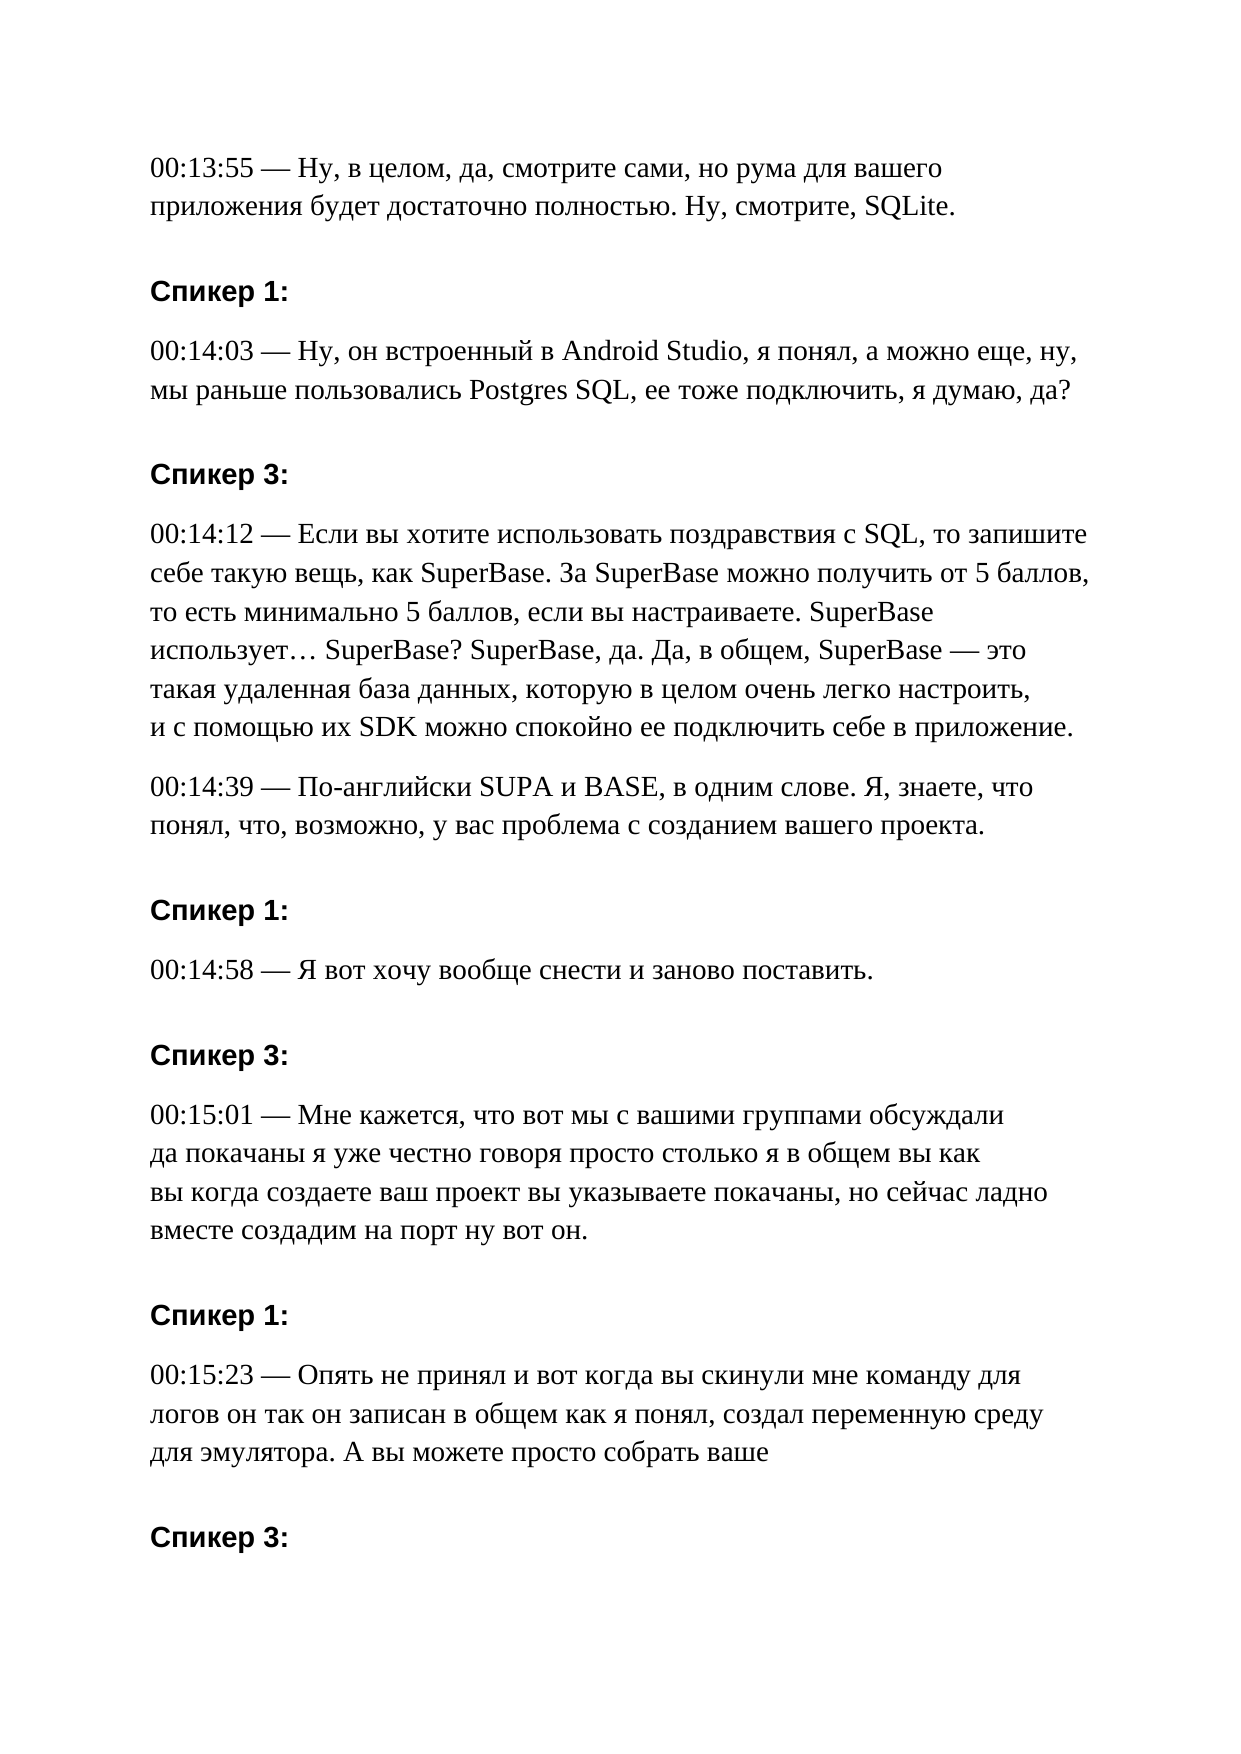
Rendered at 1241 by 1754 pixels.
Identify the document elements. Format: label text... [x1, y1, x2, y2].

text Спикер 3: [150, 1037, 1090, 1071]
text Спикер 3: [150, 457, 1090, 491]
text 00:14:39 — По-английски SUPA и BASE, в одним слове. Я, знаете, что понял, что, возможно, у вас проблема с созданием вашего проекта. [150, 769, 1090, 841]
text Спикер 1: [150, 1298, 1090, 1331]
text Спикер 3: [150, 1520, 1090, 1553]
text 00:14:03 — Ну, он встроенный в Android Studio, я понял, а можно еще, ну, мы раньше пользовались Postgres SQL, ее тоже подключить, я думаю, да? [150, 333, 1090, 405]
text 00:15:01 — Мне кажется, что вот мы с вашими группами обсуждали да покачаны я уже честно говоря просто столько я в общем вы как вы когда создаете ваш проект вы указываете покачаны, но сейчас ладно вместе создадим на порт ну вот он. [150, 1097, 1090, 1246]
text 00:14:12 — Если вы хотите использовать поздравствия с SQL, то запишите себе такую вещь, как SuperBase. За SuperBase можно получить от 5 баллов, то есть минимально 5 баллов, если вы настраиваете. SuperBase использует… SuperBase? SuperBase, да. Да, в общем, SuperBase — это такая удаленная база данных, которую в целом очень легко настроить, и с помощью их SDK можно спокойно ее подключить себе в приложение. [150, 517, 1090, 743]
text Спикер 1: [150, 893, 1090, 926]
text 00:14:58 — Я вот хочу вообще снести и заново поставить. [150, 952, 1090, 986]
text 00:13:55 — Ну, в целом, да, смотрите сами, но рума для вашего приложения будет достаточно полностью. Ну, смотрите, SQLite. [150, 150, 1090, 222]
text 00:15:23 — Опять не принял и вот когда вы скинули мне команду для логов он так он записан в общем как я понял, создал переменную среду для эмулятора. А вы можете просто собрать ваше [150, 1357, 1090, 1468]
text Спикер 1: [150, 274, 1090, 307]
